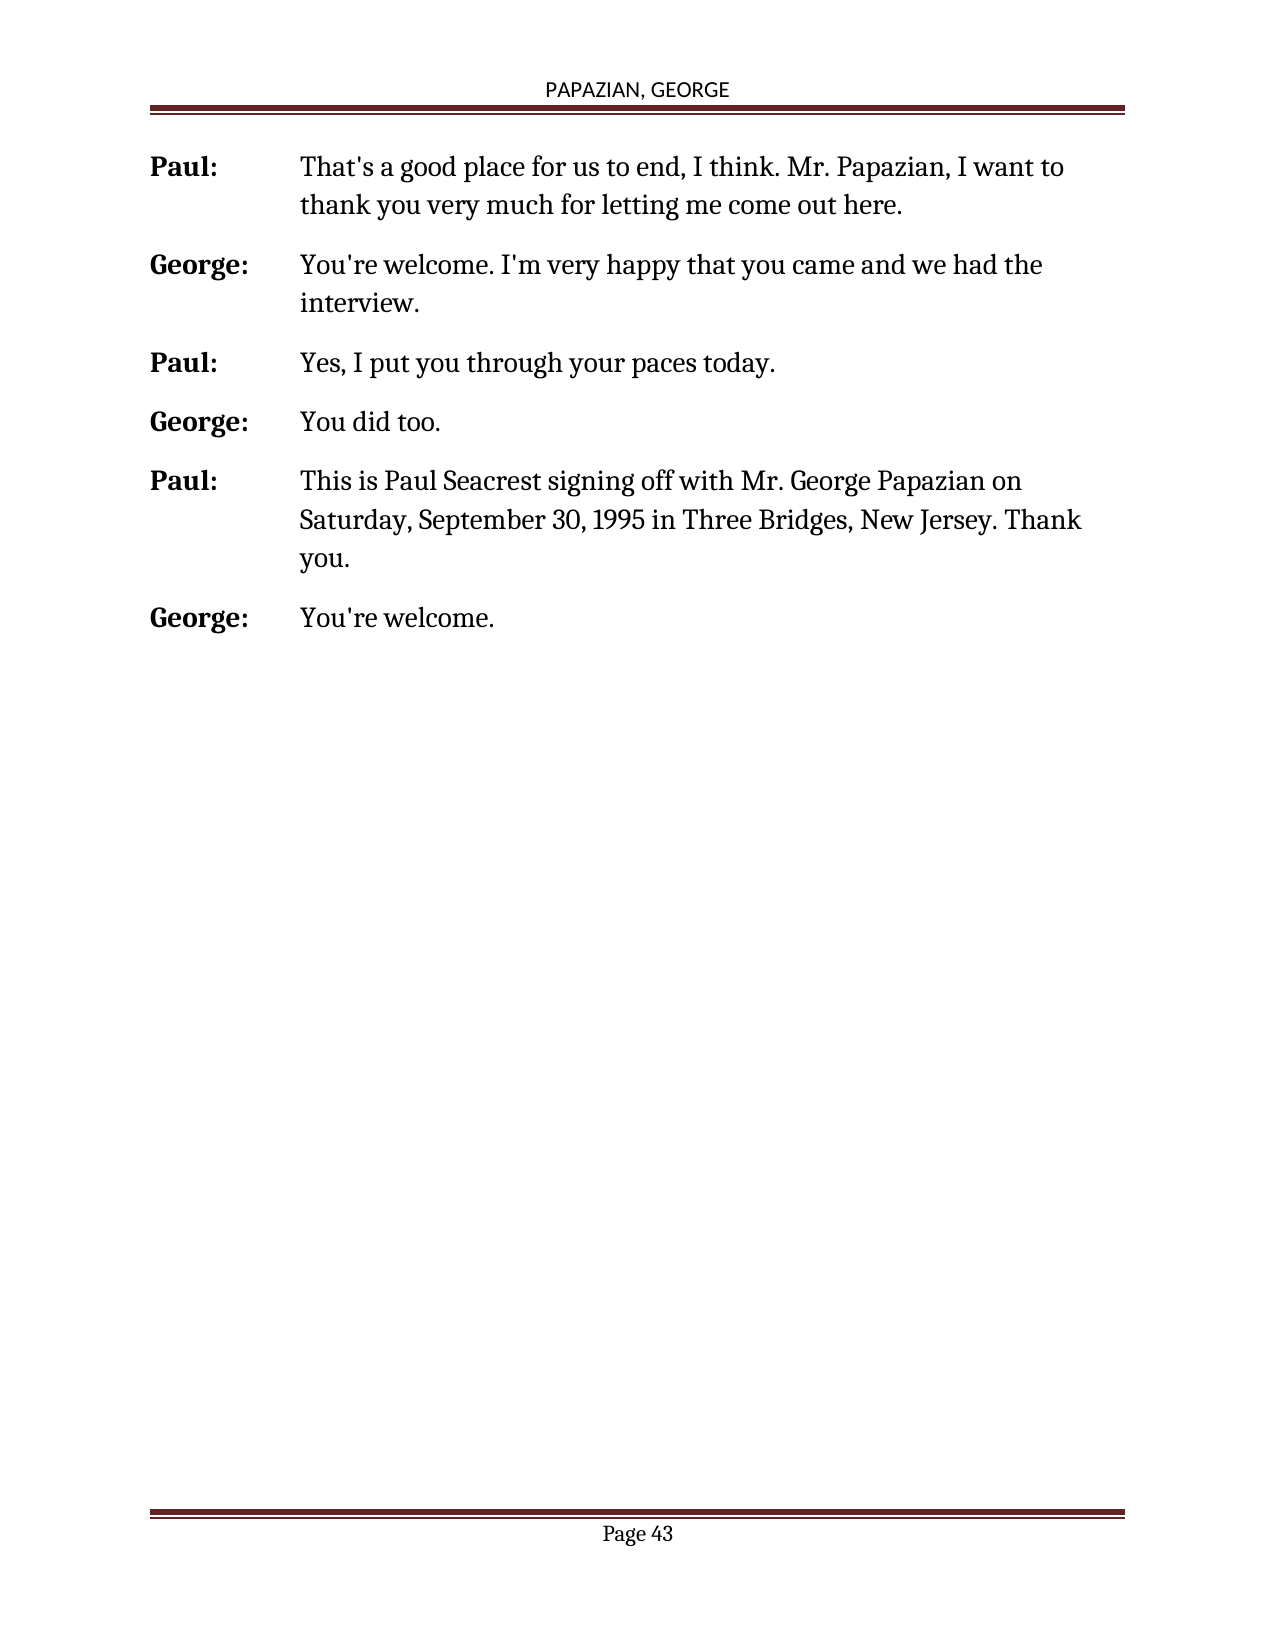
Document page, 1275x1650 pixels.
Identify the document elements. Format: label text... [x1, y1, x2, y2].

text George: You're welcome. I'm very happy that you came and we had the interview. [150, 248, 1125, 320]
text George: You're welcome. [150, 601, 1125, 634]
text Paul: This is Paul Seacrest signing off with Mr. George Papazian on Saturday, September 30, 1995 in Three Bridges, New Jersey. Thank you. [150, 464, 1125, 575]
text Paul: That's a good place for us to end, I think. Mr. Papazian, I want to thank you very much for letting me come out here. [150, 150, 1125, 222]
text Paul: Yes, I put you through your paces today. [150, 346, 1125, 379]
text George: You did too. [150, 405, 1125, 439]
